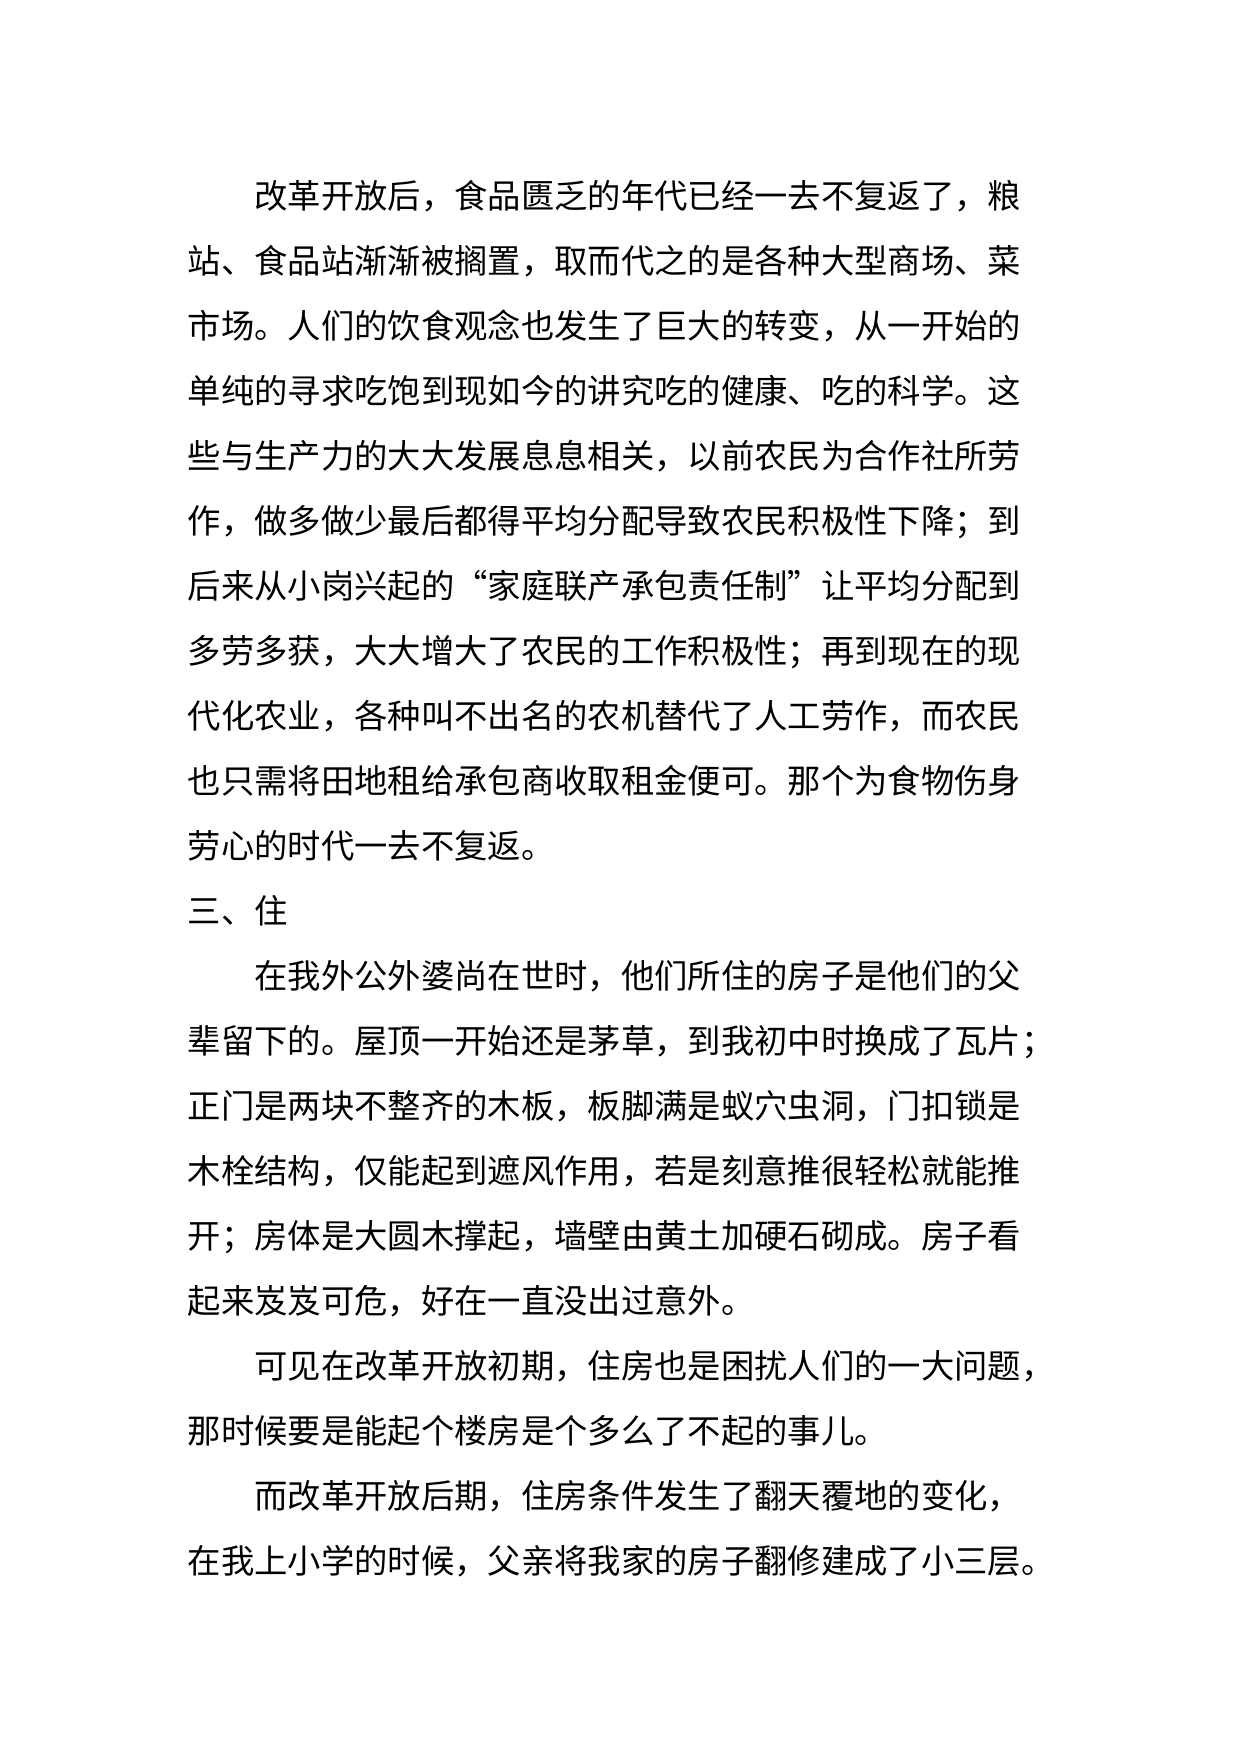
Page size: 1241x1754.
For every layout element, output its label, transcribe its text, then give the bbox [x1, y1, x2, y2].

text 三、住 [187, 877, 1053, 942]
text 改革开放后，食品匮乏的年代已经一去不复返了，粮站、食品站渐渐被搁置，取而代之的是各种大型商场、菜市场。人们的饮食观念也发生了巨大的转变，从一开始的单纯的寻求吃饱到现如今的讲究吃的健康、吃的科学。这些与生产力的大大发展息息相关，以前农民为合作社所劳作，做多做少最后都得平均分配导致农民积极性下降；到后来从小岗兴起的“家庭联产承包责任制”让平均分配到多劳多获，大大增大了农民的工作积极性；再到现在的现代化农业，各种叫不出名的农机替代了人工劳作，而农民也只需将田地租给承包商收取租金便可。那个为食物伤身劳心的时代一去不复返。 [187, 162, 1053, 877]
text 在我外公外婆尚在世时，他们所住的房子是他们的父辈留下的。屋顶一开始还是茅草，到我初中时换成了瓦片；正门是两块不整齐的木板，板脚满是蚁穴虫洞，门扣锁是木栓结构，仅能起到遮风作用，若是刻意推很轻松就能推开；房体是大圆木撑起，墙壁由黄土加硬石砌成。房子看起来岌岌可危，好在一直没出过意外。 [187, 942, 1053, 1332]
text 可见在改革开放初期，住房也是困扰人们的一大问题，那时候要是能起个楼房是个多么了不起的事儿。 [187, 1332, 1053, 1462]
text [187, 1462, 1053, 1592]
